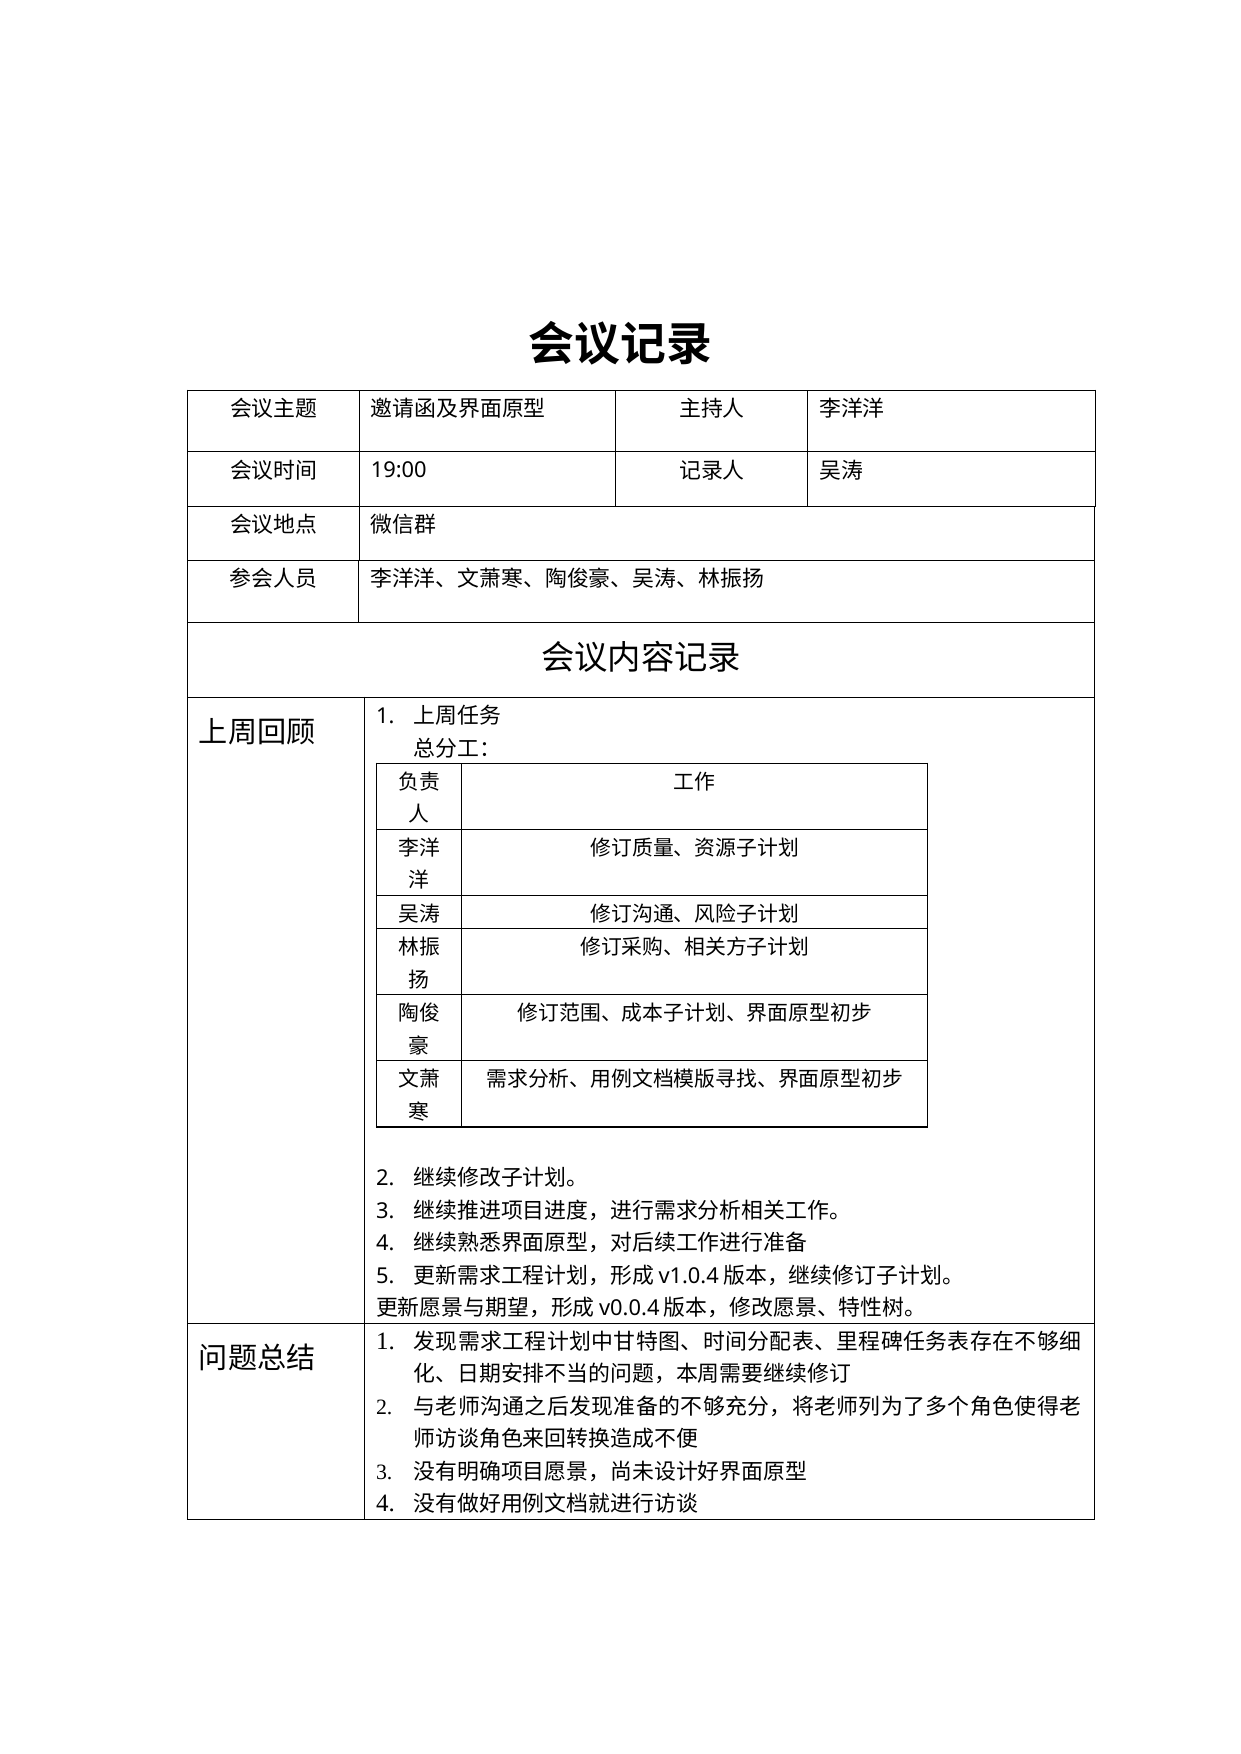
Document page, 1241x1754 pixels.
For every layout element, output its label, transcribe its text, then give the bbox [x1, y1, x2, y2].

table_cell 问题总结 [188, 1324, 364, 1518]
table_cell 会议地点 [188, 507, 359, 560]
table_cell 李洋洋、文萧寒、陶俊豪、吴涛、林振扬 [359, 561, 1094, 622]
table_cell 发现需求工程计划中甘特图、时间分配表、里程碑任务表存在不够细化、日期安排不当的问题，本周需要继续修订 与老师沟通之后发现准备的不够充分，将老师列为了多个角色使得老师访谈角色来回转换造成不便 没有明确项目愿景，尚未设计好界面原型 没有做好用例文档就进行访谈 [365, 1324, 1094, 1518]
table_cell 吴涛 [808, 452, 1095, 506]
text 会议记录 [187, 292, 1053, 389]
table_header 李洋洋 [808, 391, 1095, 451]
table_cell 19:00 [360, 452, 615, 506]
table_header 会议主题 [188, 391, 359, 451]
table_cell 会议内容记录 [188, 623, 1094, 697]
table_cell 参会人员 [188, 561, 358, 622]
table_cell 会议时间 [188, 452, 359, 506]
table_header 主持人 [616, 391, 807, 451]
table_cell 记录人 [616, 452, 807, 506]
table_cell 微信群 [360, 507, 1094, 560]
table_cell 上周回顾 [188, 698, 364, 1322]
table_header 邀请函及界面原型 [360, 391, 615, 451]
table_cell 上周任务 总分工： 继续修改子计划。 继续推进项目进度，进行需求分析相关工作。 继续熟悉界面原型，对后续工作进行准备 更新需求工程计划，形成v1.0.4版本，继续修订子计划。 更新愿景与期望，形成v0.0.4版本，修改愿景、特性树。 [365, 698, 1094, 1322]
